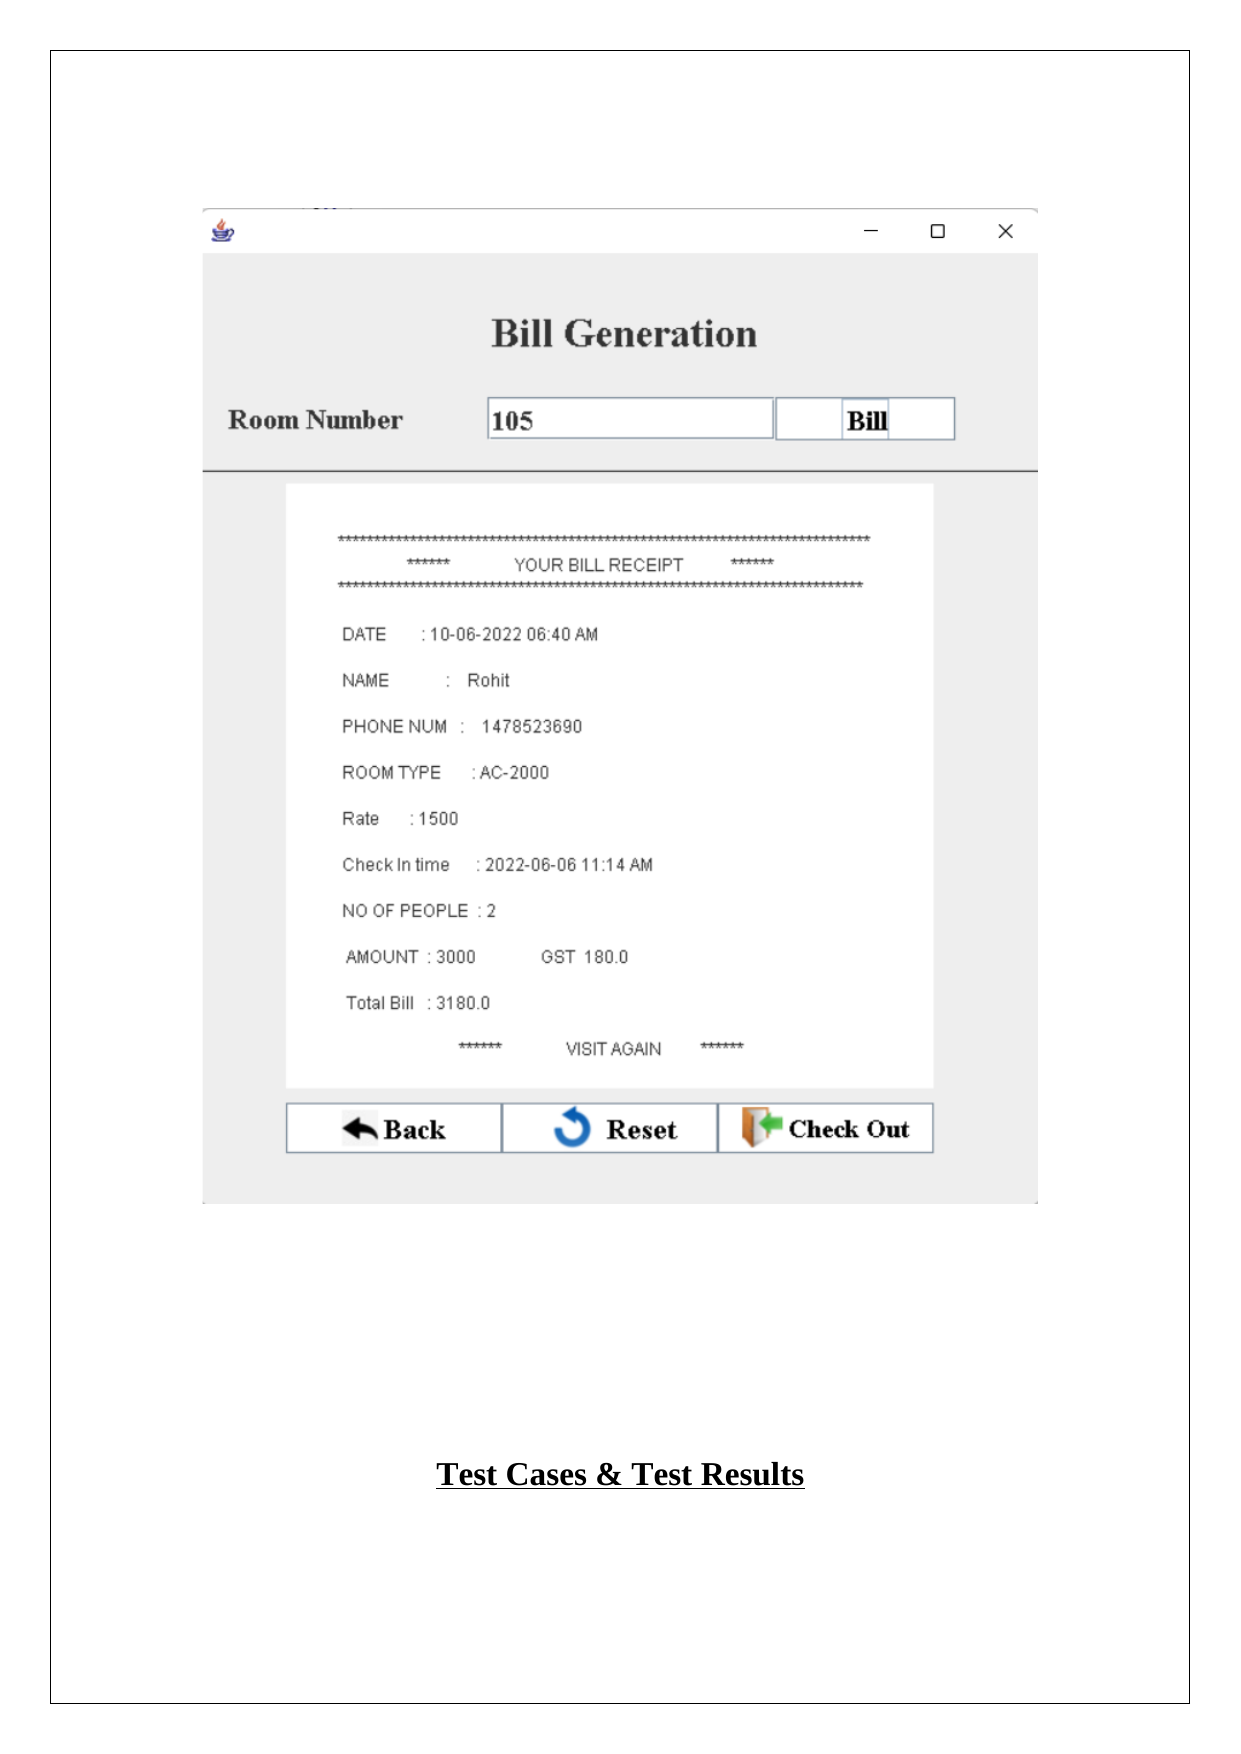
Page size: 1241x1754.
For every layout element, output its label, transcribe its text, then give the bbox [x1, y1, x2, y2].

text Test Cases & Test Results [150, 1454, 1090, 1493]
picture [202, 208, 1038, 1204]
